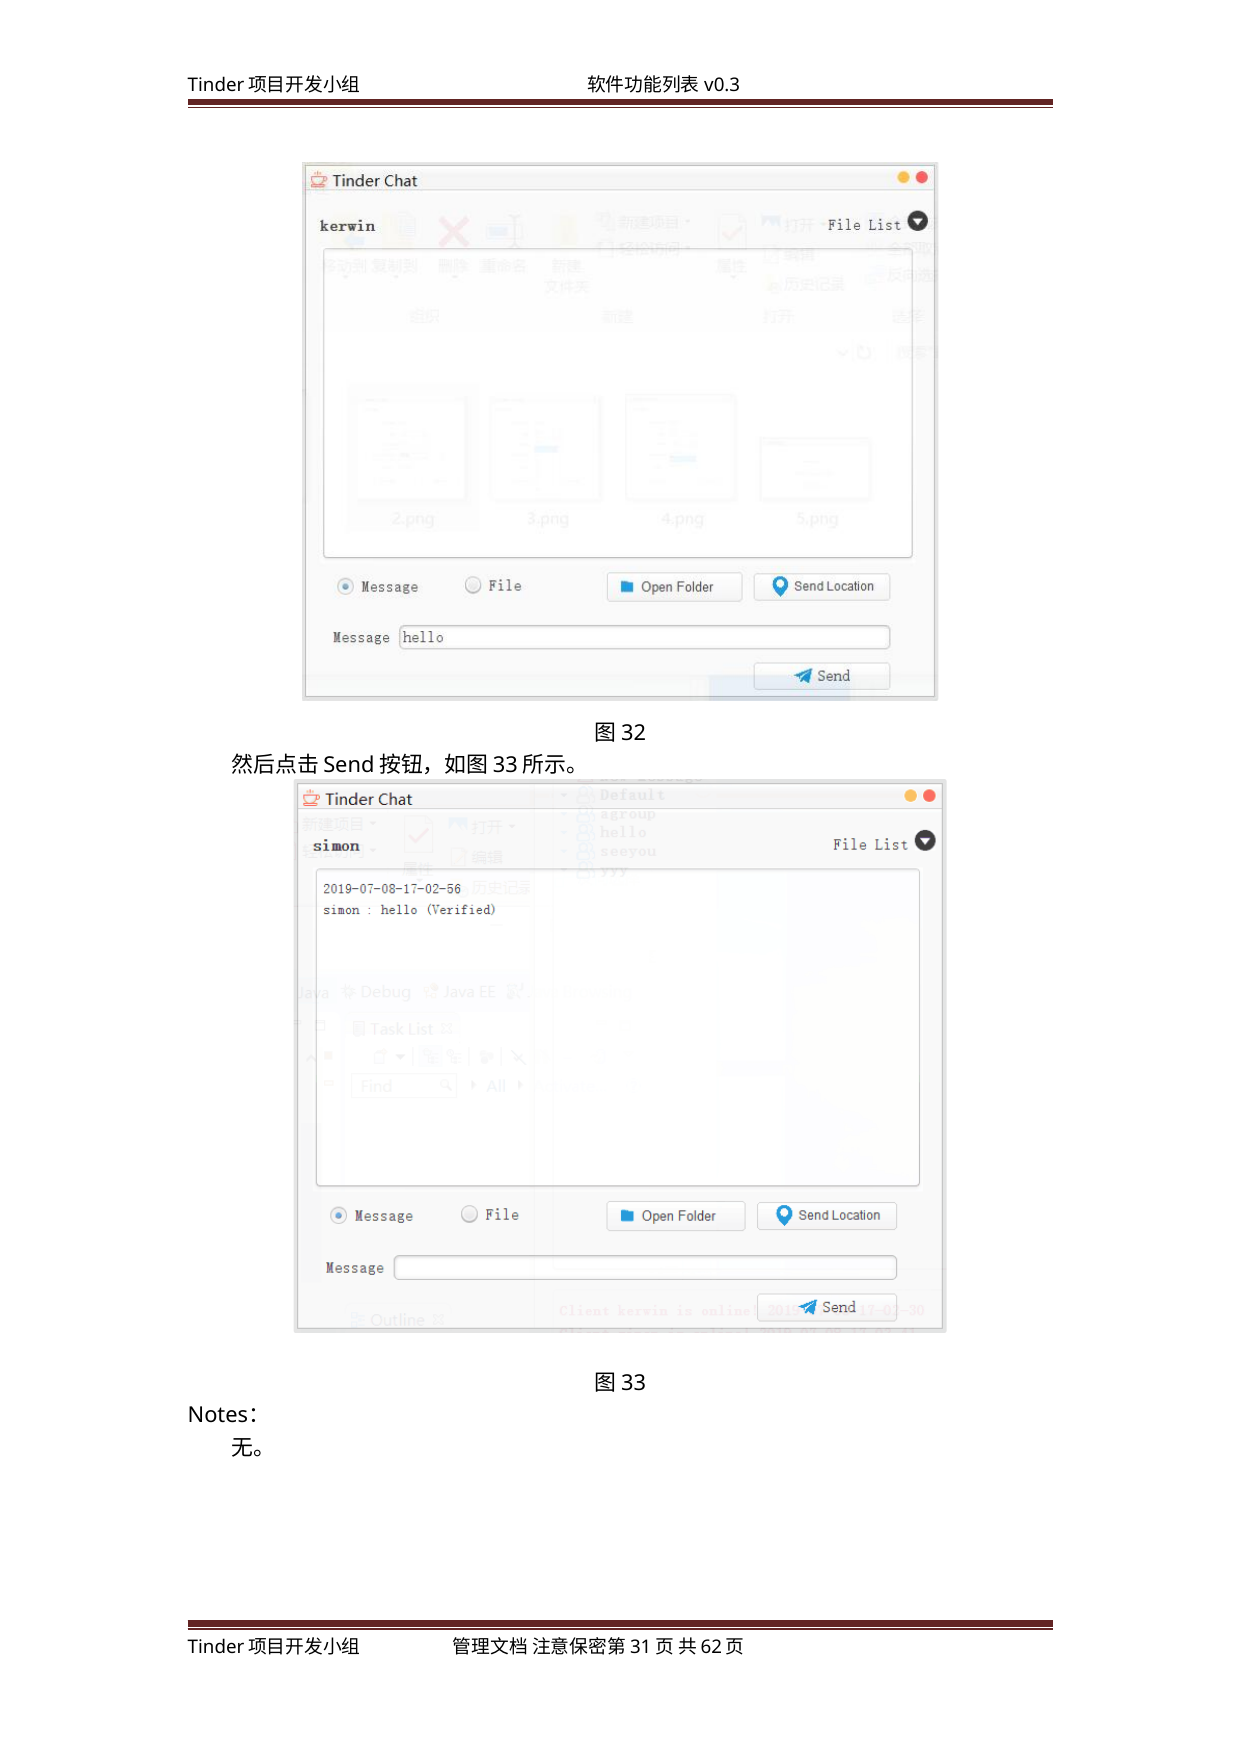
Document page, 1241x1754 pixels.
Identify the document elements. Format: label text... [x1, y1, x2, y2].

text 无。 [187, 1429, 1053, 1462]
text 图33 [187, 1364, 1053, 1397]
text 图32 [187, 714, 1053, 747]
text Notes： [187, 1397, 1053, 1429]
picture [302, 162, 939, 701]
text 然后点击Send按钮，如图33所示。 [187, 747, 1053, 779]
picture [293, 779, 947, 1333]
